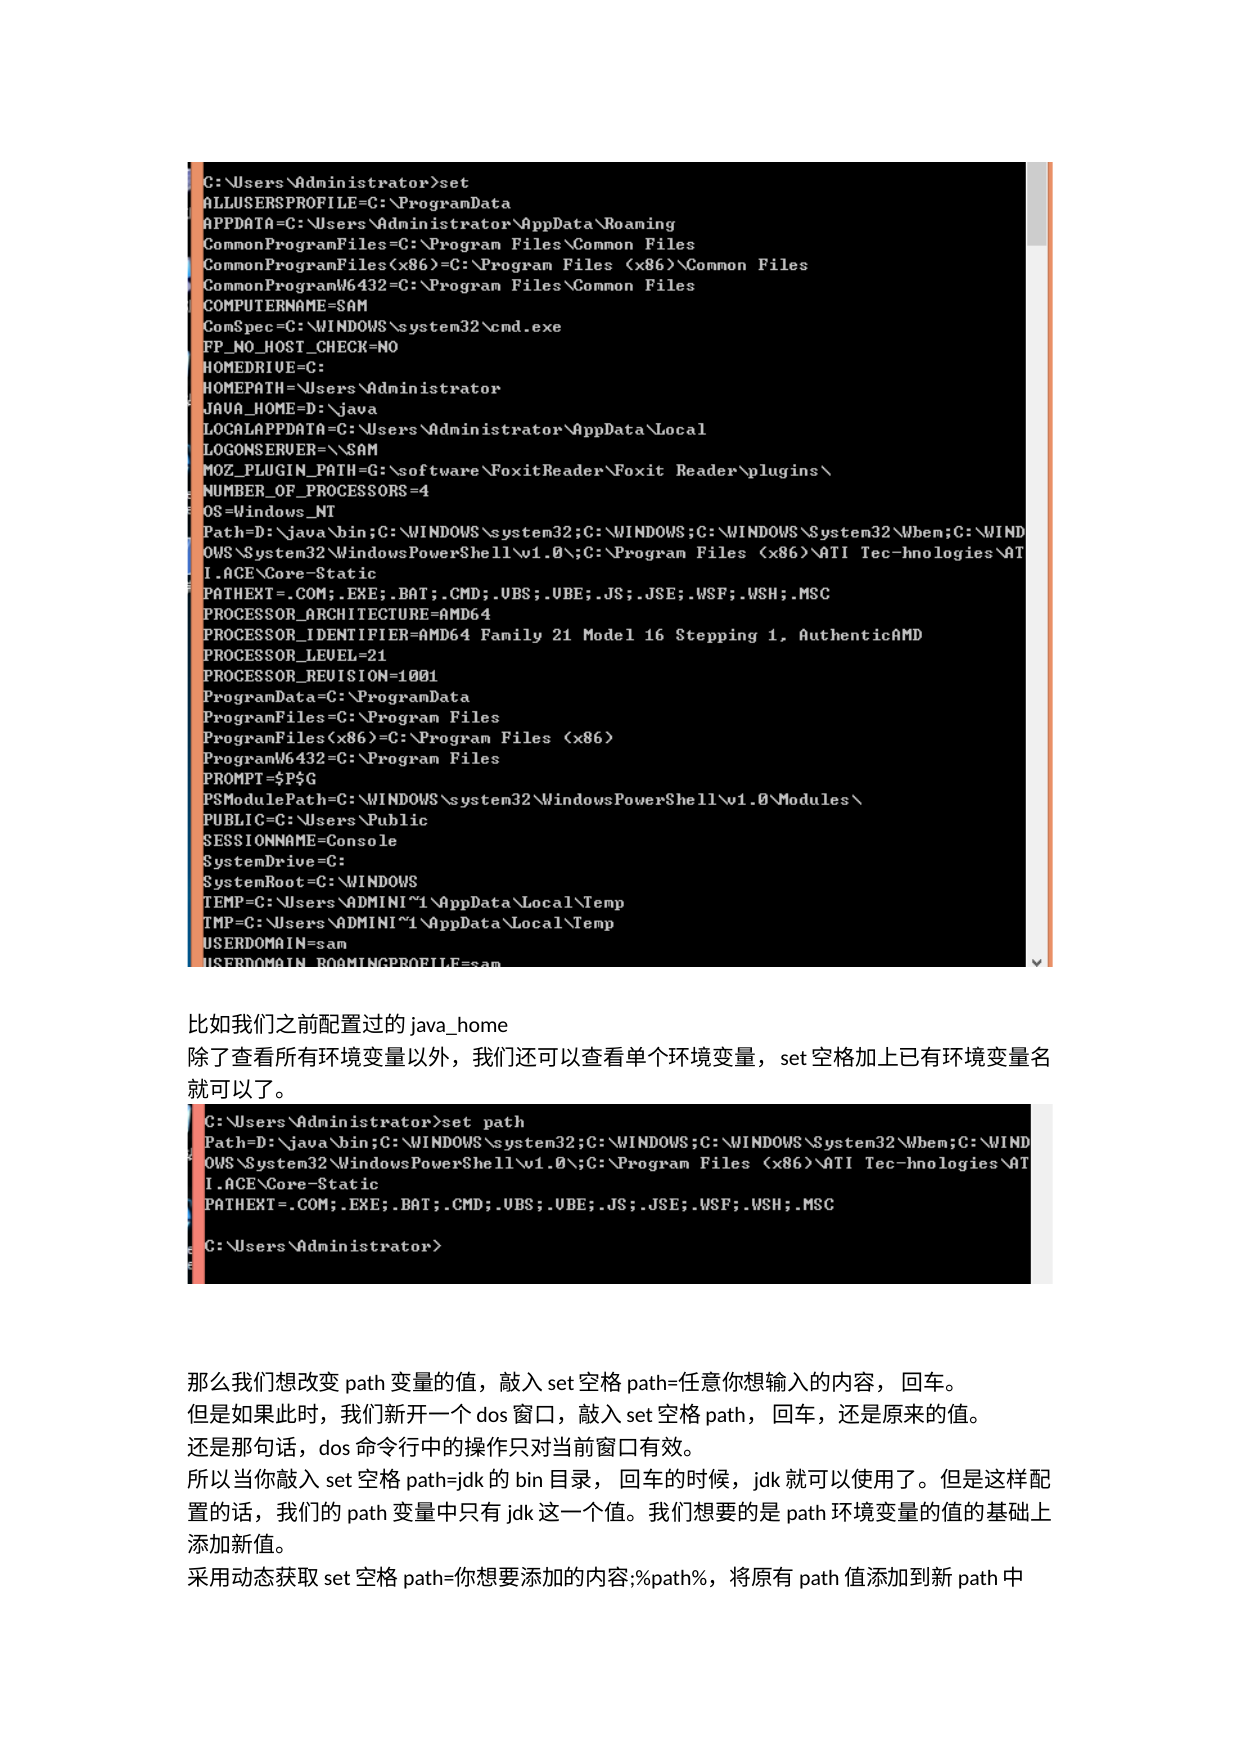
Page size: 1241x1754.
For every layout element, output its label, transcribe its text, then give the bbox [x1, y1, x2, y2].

text 除了查看所有环境变量以外，我们还可以查看单个环境变量，set空格加上已有环境变量名就可以了。 [187, 1039, 1053, 1104]
text 但是如果此时，我们新开一个dos窗口，敲入set空格path， 回车，还是原来的值。 [187, 1397, 1053, 1429]
picture [187, 162, 1053, 967]
text 所以当你敲入set空格path=jdk的bin目录， 回车的时候，jdk就可以使用了。但是这样配置的话，我们的path变量中只有jdk这一个值。我们想要的是path环境变量的值的基础上添加新值。 [187, 1462, 1053, 1559]
text 采用动态获取 set空格path=你想要添加的内容;%path%，将原有path值添加到新path中 [187, 1559, 1053, 1592]
picture [187, 1104, 1053, 1284]
text 还是那句话，dos命令行中的操作只对当前窗口有效。 [187, 1429, 1053, 1462]
text 比如我们之前配置过的java_home [187, 1007, 1053, 1039]
text 那么我们想改变path变量的值，敲入set空格path=任意你想输入的内容， 回车。 [187, 1364, 1053, 1397]
